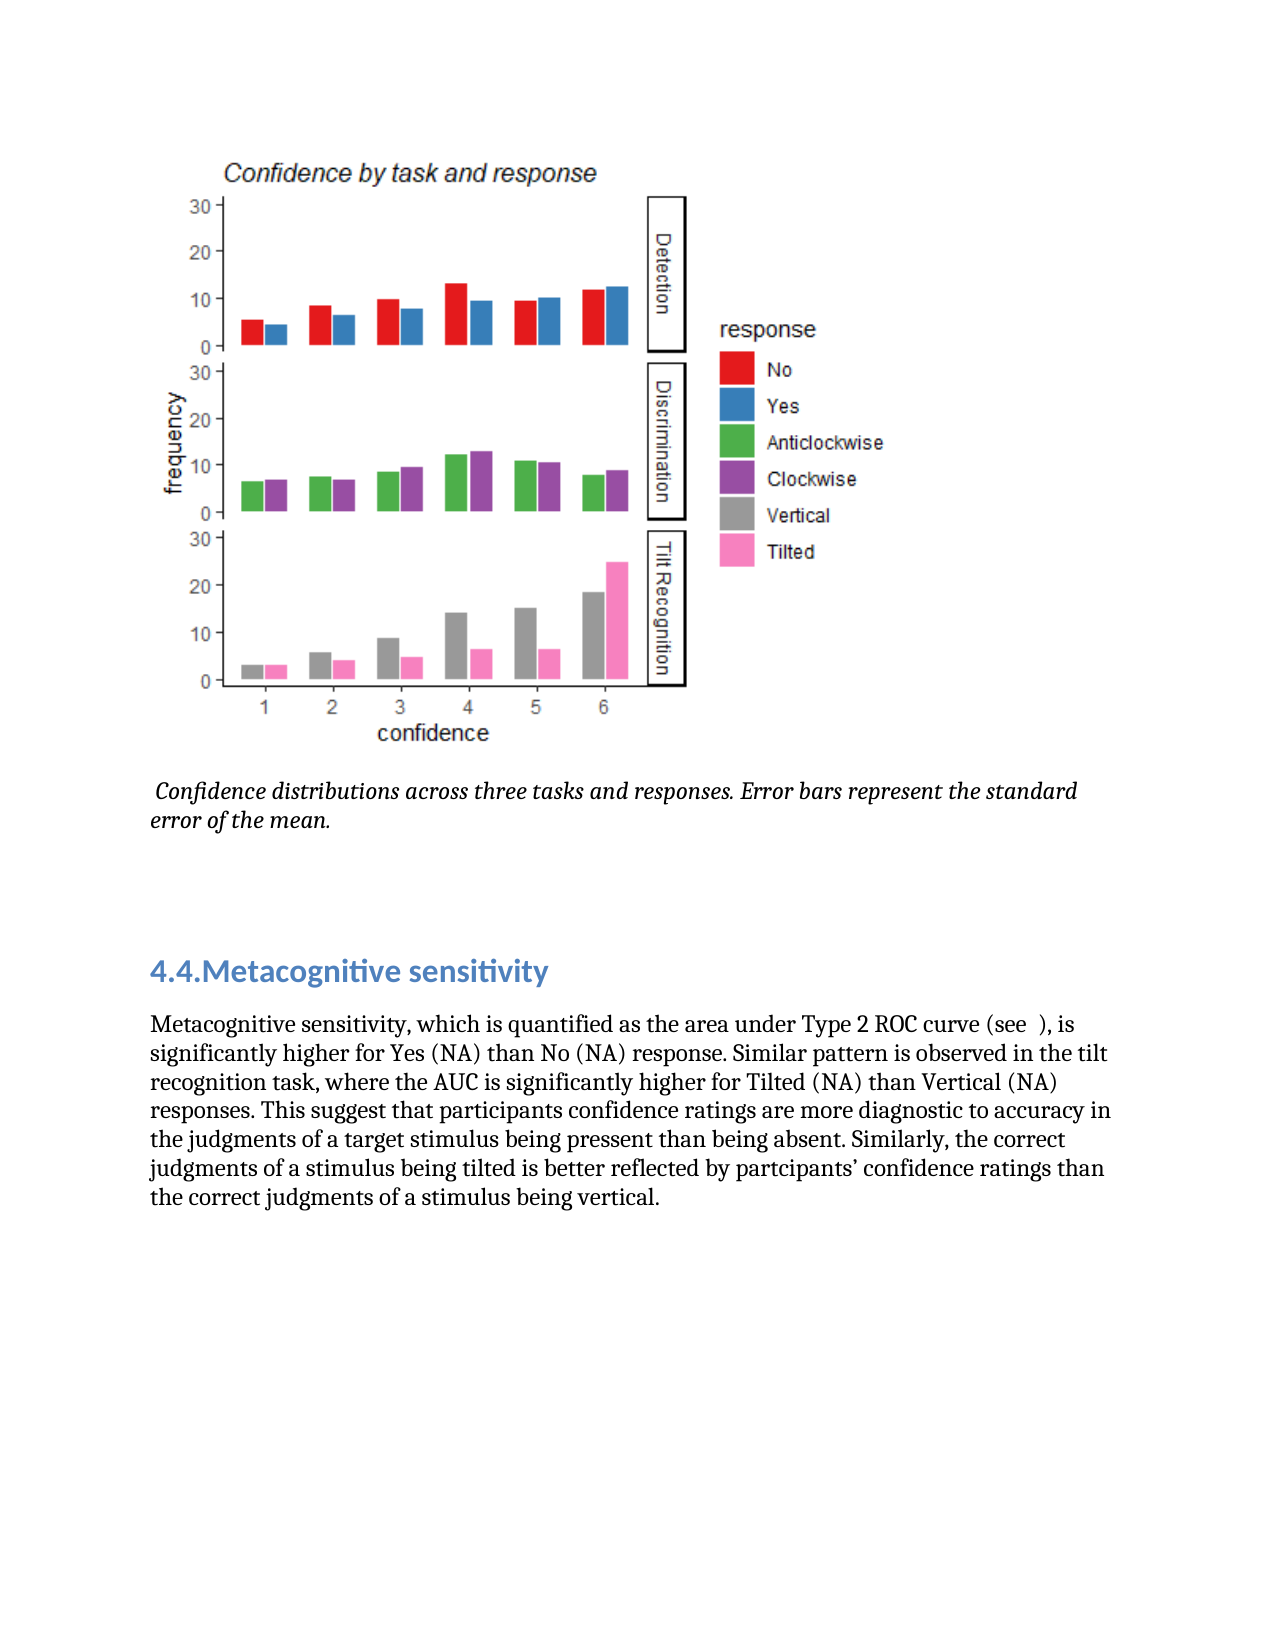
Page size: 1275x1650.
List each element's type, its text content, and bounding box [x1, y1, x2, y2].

subtitle 4.4.Metacognitive sensitivity [150, 951, 1125, 991]
text Confidence distributions across three tasks and responses. Error bars represent the standard error of the mean. [150, 777, 1125, 835]
picture [150, 150, 908, 757]
text Metacognitive sensitivity, which is quantified as the area under Type 2 ROC curve (see ), is significantly higher for Yes (NA) than No (NA) response. Similar pattern is observed in the tilt recognition task, where the AUC is significantly higher for Tilted (NA) than Vertical (NA) responses. This suggest that participants confidence ratings are more diagnostic to accuracy in the judgments of a target stimulus being pressent than being absent. Similarly, the correct judgments of a stimulus being tilted is better reflected by partcipants’ confidence ratings than the correct judgments of a stimulus being vertical. [150, 1010, 1125, 1211]
